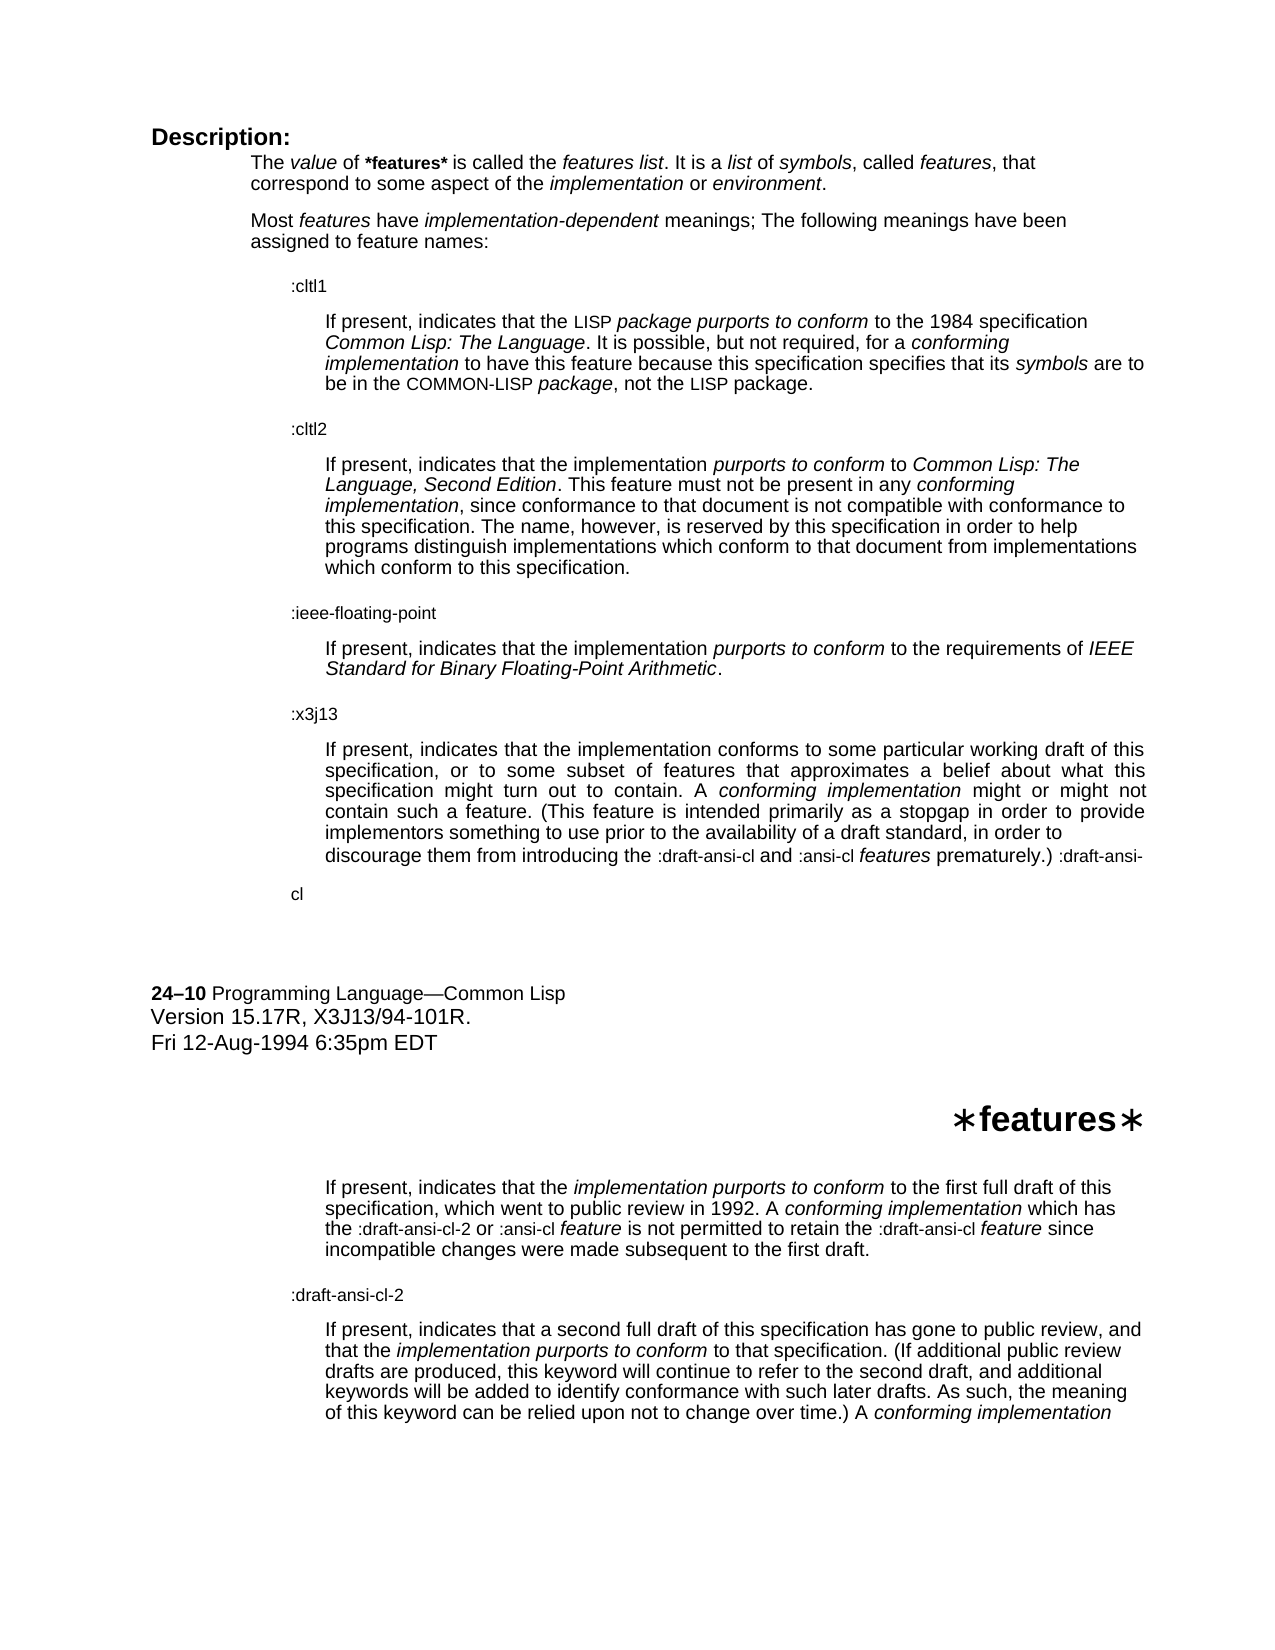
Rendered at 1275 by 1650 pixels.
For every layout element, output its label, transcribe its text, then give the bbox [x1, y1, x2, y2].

text :cltl1 [291, 276, 1147, 297]
text If present, indicates that the LISP package purports to conform to the 1984 specification Common Lisp: The Language. It is possible, but not required, for a conforming implementation to have this feature because this specification specifies that its symbols are to be in the COMMON-LISP package, not the LISP package. [325, 312, 1146, 395]
text discourage them from introducing the :draft-ansi-cl and :ansi-cl features prematurely.) :draft-ansi-cl [291, 844, 1145, 904]
text If present, indicates that the implementation purports to conform to Common Lisp: The Language, Second Edition. This feature must not be present in any conforming implementation, since conformance to that document is not compatible with conformance to this specification. The name, however, is reserved by this specification in order to help programs distinguish implementations which conform to that document from implementations which conform to this specification. [325, 454, 1142, 579]
text Description: [151, 123, 1147, 151]
text If present, indicates that the implementation purports to conform to the first full draft of this specification, which went to public review in 1992. A conforming implementation which has the :draft-ansi-cl-2 or :ansi-cl feature is not permitted to retain the :draft-ansi-cl feature since incompatible changes were made subsequent to the first draft. [325, 1178, 1146, 1261]
text Most features have implementation-dependent meanings; The following meanings have been assigned to feature names: [250, 211, 1102, 252]
text ∗features∗ [150, 1094, 1146, 1142]
text 24–10 Programming Language—Common Lisp [151, 981, 1147, 1004]
text Fri 12-Aug-1994 6:35pm EDT [151, 1029, 1147, 1054]
text If present, indicates that the implementation conforms to some particular working draft of this specification, or to some subset of features that approximates a belief about what this specification might turn out to contain. A conforming implementation might or might not contain such a feature. (This feature is intended primarily as a stopgap in order to provide implementors something to use prior to the availability of a draft standard, in order to [325, 740, 1147, 843]
text :x3j13 [291, 704, 1147, 724]
text If present, indicates that the implementation purports to conform to the requirements of IEEE Standard for Binary Floating-Point Arithmetic. [325, 639, 1136, 680]
text :ieee-floating-point [291, 603, 1147, 623]
text :draft-ansi-cl-2 [291, 1284, 1147, 1305]
text :cltl2 [291, 419, 1147, 439]
text Version 15.17R, X3J13/94-101R. [150, 1004, 1147, 1029]
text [325, 1320, 1146, 1424]
text The value of *features* is called the features list. It is a list of symbols, called features, that correspond to some aspect of the implementation or environment. [250, 153, 1119, 194]
